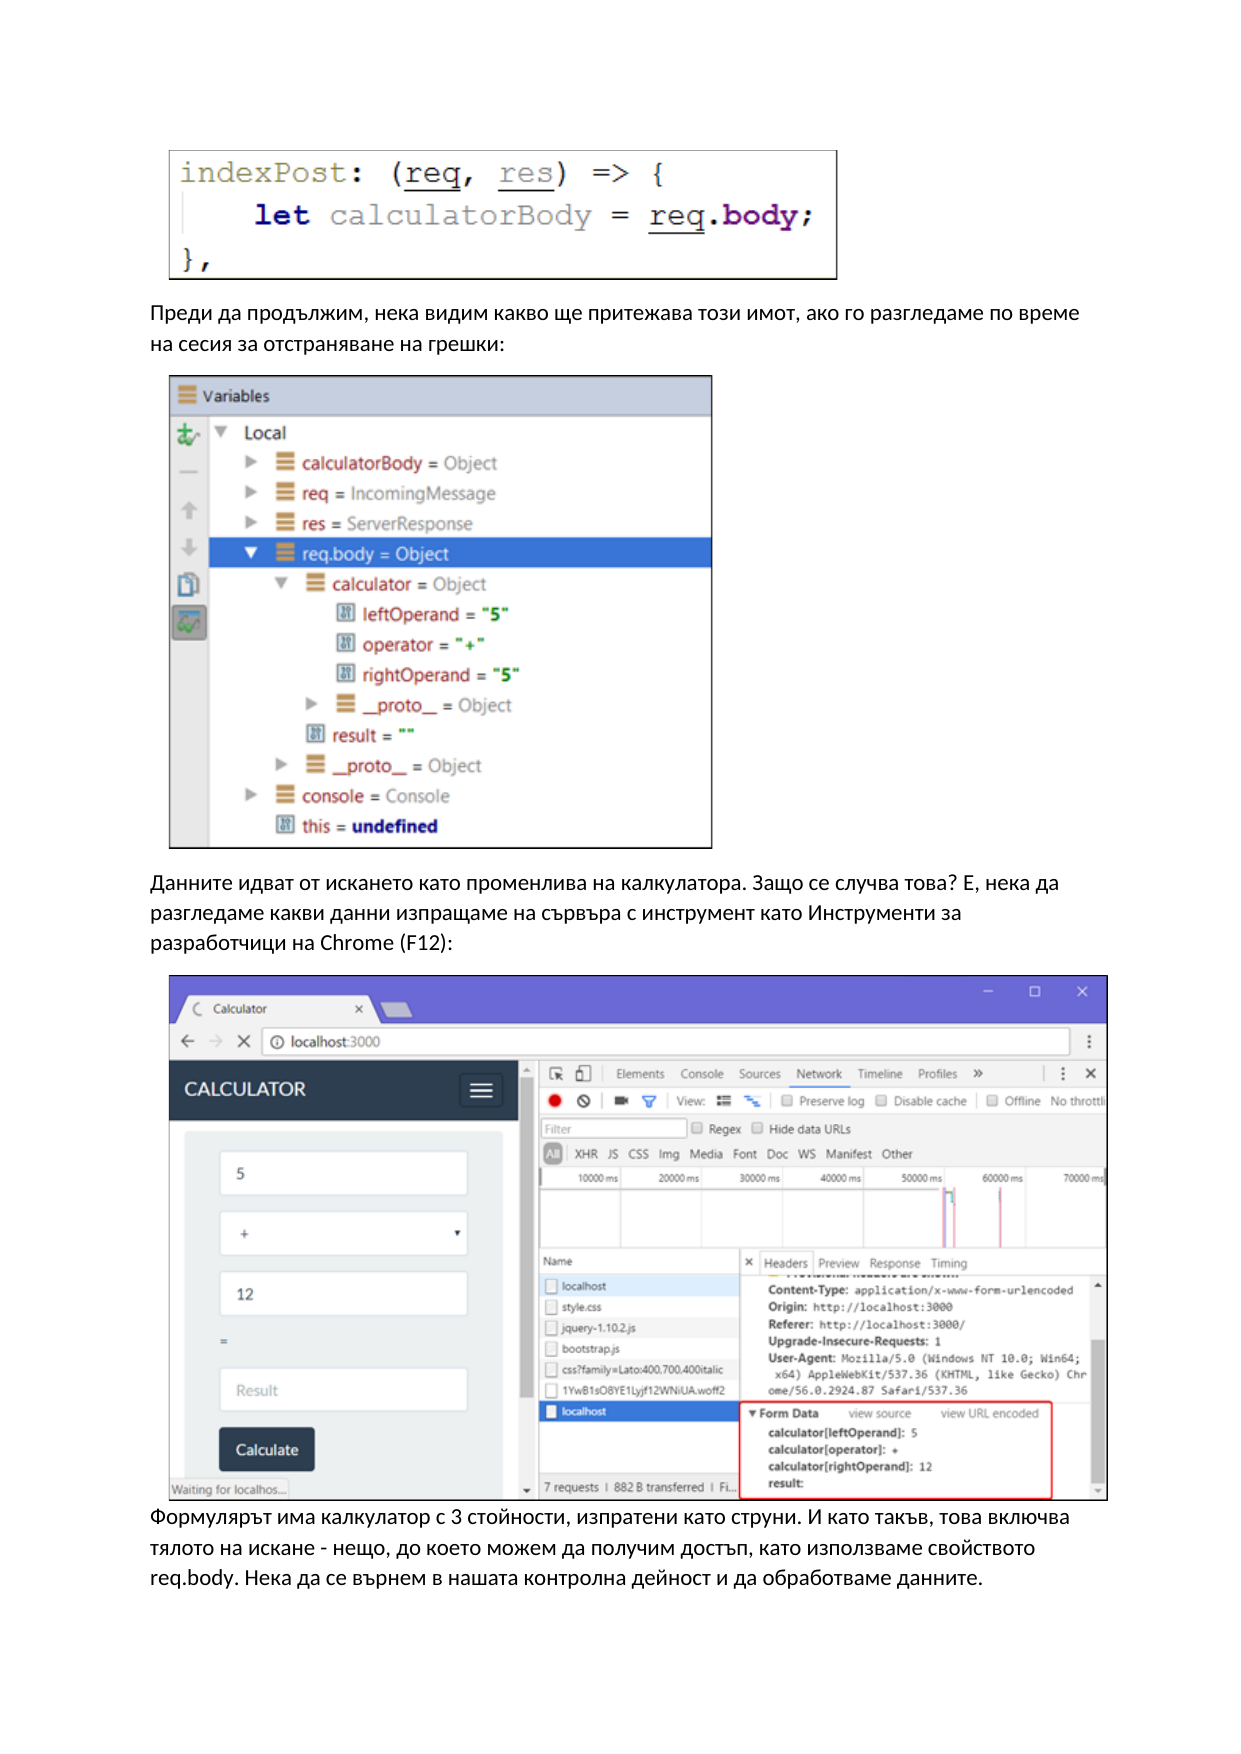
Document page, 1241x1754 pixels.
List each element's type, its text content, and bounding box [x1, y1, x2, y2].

text Преди да продължим, нека видим какво ще притежава този имот, ако го разгледаме по време на сесия за отстраняване на грешки: [150, 298, 1090, 357]
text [150, 975, 1090, 1591]
text Данните идват от искането като променлива на калкулатора. Защо се случва това? Е, нека да разгледаме какви данни изпращаме на сървъра с инструмент като Инструменти за разработчици на Chrome (F12): [150, 868, 1090, 956]
